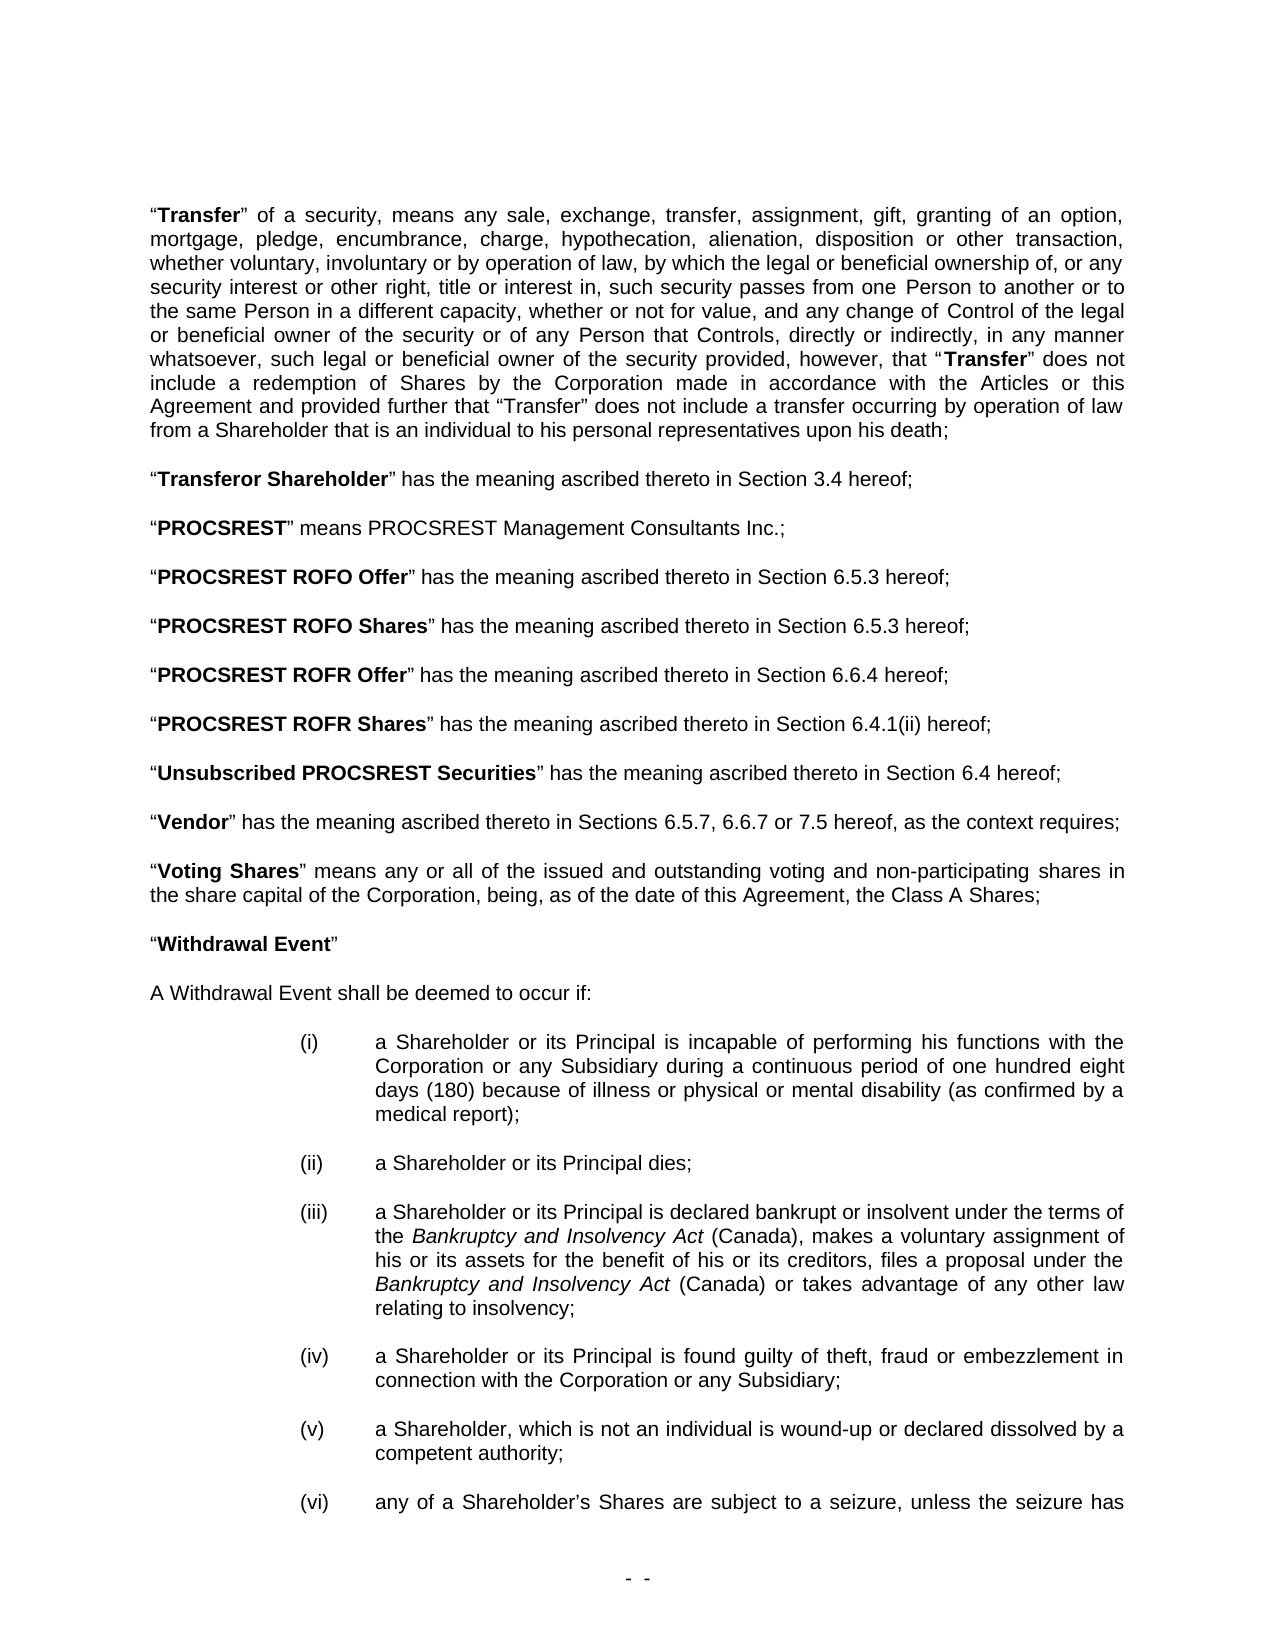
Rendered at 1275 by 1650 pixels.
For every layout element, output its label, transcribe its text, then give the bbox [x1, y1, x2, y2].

text “PROCSREST” means PROCSREST Management Consultants Inc.; [150, 516, 1125, 540]
text “Withdrawal Event” [150, 932, 1125, 956]
text “PROCSREST ROFR Shares” has the meaning ascribed thereto in Section 6.4.1(ii) hereof; [150, 712, 1125, 736]
list any of a Shareholder’s Shares are subject to a seizure, unless the seizure has been and continues to be validly and timely contested; [300, 1490, 1125, 1514]
list a Shareholder or its Principal is found guilty of theft, fraud or embezzlement in connection with the Corporation or any Subsidiary; [300, 1344, 1125, 1392]
list a Shareholder or its Principal dies; [300, 1151, 1125, 1174]
text “PROCSREST ROFO Offer” has the meaning ascribed thereto in Section 6.5.3 hereof; [150, 565, 1125, 589]
text “PROCSREST ROFO Shares” has the meaning ascribed thereto in Section 6.5.3 hereof; [150, 614, 1125, 638]
text “Vendor” has the meaning ascribed thereto in Sections 6.5.7, 6.6.7 or 7.5 hereof, as the context requires; [150, 810, 1125, 834]
text “PROCSREST ROFR Offer” has the meaning ascribed thereto in Section 6.6.4 hereof; [150, 663, 1125, 687]
text “Unsubscribed PROCSREST Securities” has the meaning ascribed thereto in Section 6.4 hereof; [150, 761, 1125, 785]
text A Withdrawal Event shall be deemed to occur if: [150, 981, 1125, 1005]
text “Transferor Shareholder” has the meaning ascribed thereto in Section 3.4 hereof; [150, 467, 1125, 491]
list a Shareholder, which is not an individual is wound-up or declared dissolved by a competent authority; [300, 1417, 1125, 1465]
list a Shareholder or its Principal is incapable of performing his functions with the Corporation or any Subsidiary during a continuous period of one hundred eight days (180) because of illness or physical or mental disability (as confirmed by a medical report); [300, 1030, 1125, 1126]
text “Voting Shares” means any or all of the issued and outstanding voting and non-participating shares in the share capital of the Corporation, being, as of the date of this Agreement, the Class A Shares; [150, 859, 1125, 907]
list a Shareholder or its Principal is declared bankrupt or insolvent under the terms of the Bankruptcy and Insolvency Act (Canada), makes a voluntary assignment of his or its assets for the benefit of his or its creditors, files a proposal under the Bankruptcy and Insolvency Act (Canada) or takes advantage of any other law relating to insolvency; [300, 1199, 1125, 1319]
